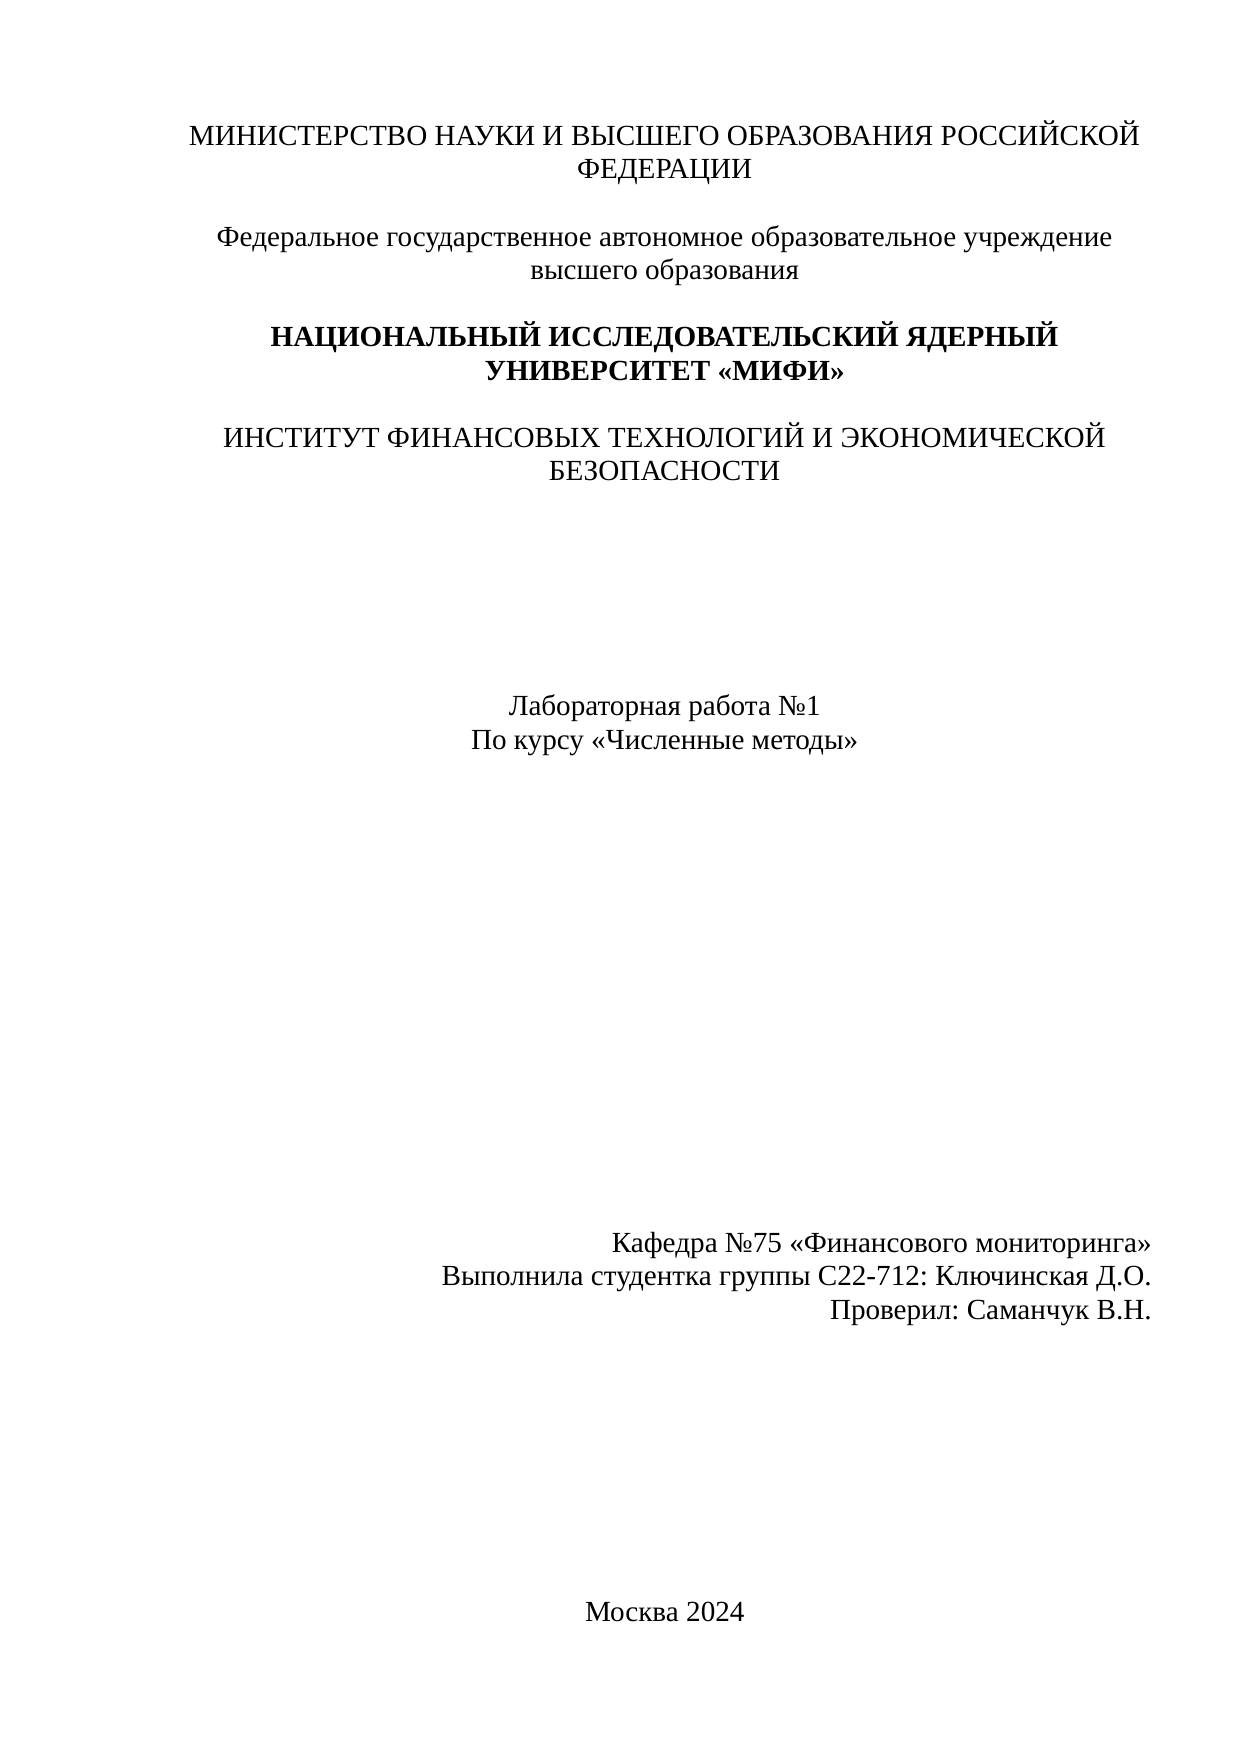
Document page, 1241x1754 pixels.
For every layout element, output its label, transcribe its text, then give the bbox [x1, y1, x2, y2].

text Кафедра №75 «Финансового мониторинга» [177, 1225, 1152, 1258]
text Федеральное государственное автономное образовательное учреждение высшего образования [177, 219, 1152, 286]
text Проверил: Саманчук В.Н. [177, 1292, 1152, 1326]
text Москва 2024 [177, 1594, 1152, 1627]
text Выполнила студентка группы С22-712: Ключинская Д.О. [177, 1258, 1152, 1292]
text НАЦИОНАЛЬНЫЙ ИССЛЕДОВАТЕЛЬСКИЙ ЯДЕРНЫЙ УНИВЕРСИТЕТ «МИФИ» [177, 319, 1152, 386]
text Лабораторная работа №1 [177, 688, 1152, 722]
text ИНСТИТУТ ФИНАНСОВЫХ ТЕХНОЛОГИЙ И ЭКОНОМИЧЕСКОЙ БЕЗОПАСНОСТИ [177, 420, 1152, 487]
text По курсу «Численные методы» [177, 722, 1152, 755]
text МИНИСТЕРСТВО НАУКИ И ВЫСШЕГО ОБРАЗОВАНИЯ РОССИЙСКОЙ ФЕДЕРАЦИИ [177, 118, 1152, 185]
